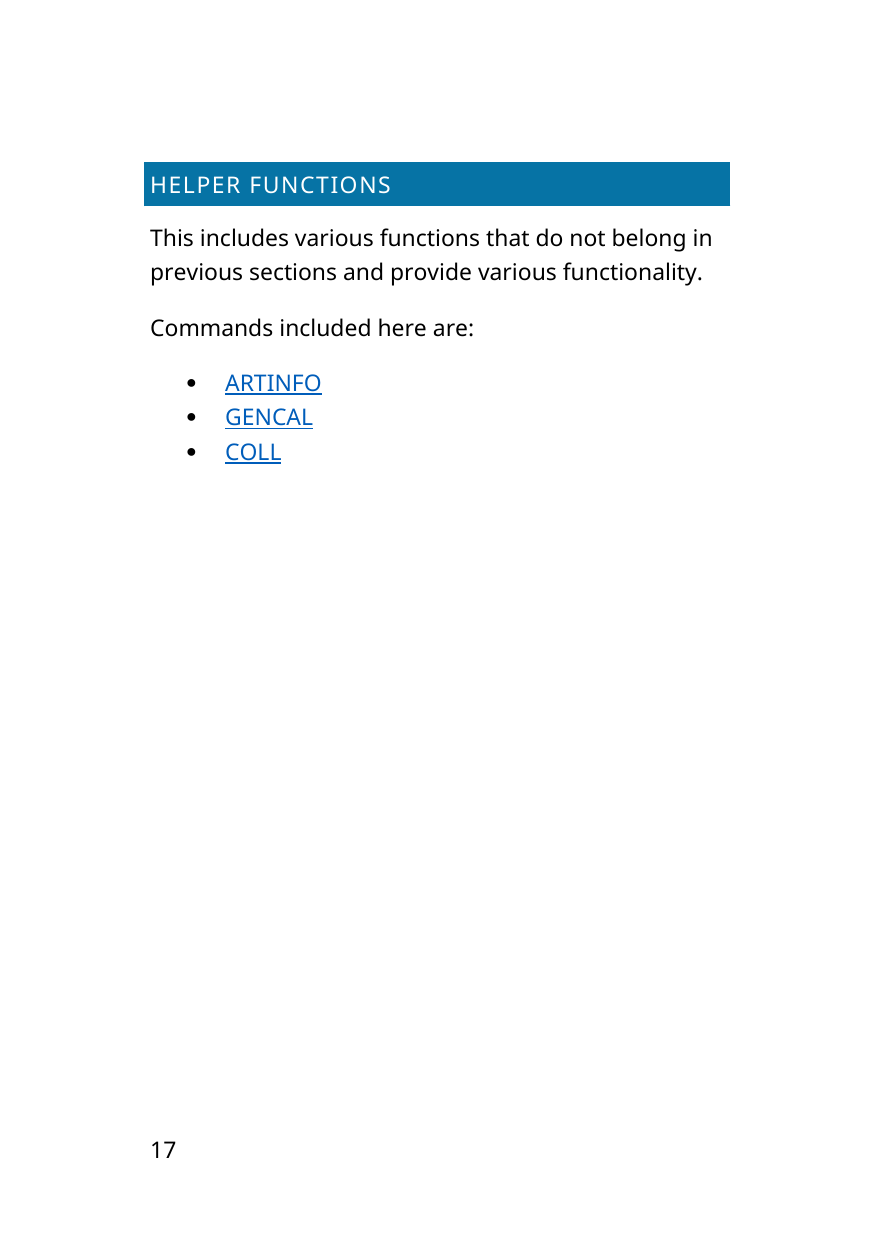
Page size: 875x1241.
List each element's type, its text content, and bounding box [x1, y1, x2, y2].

subtitle HELPER FUNCTIONS [150, 169, 724, 200]
list GENCAL [187, 401, 724, 432]
text This includes various functions that do not belong in previous sections and provide various functionality. [150, 222, 724, 287]
list ARTINFO [187, 367, 724, 398]
list COLL [187, 435, 724, 467]
text Commands included here are: [150, 311, 724, 343]
